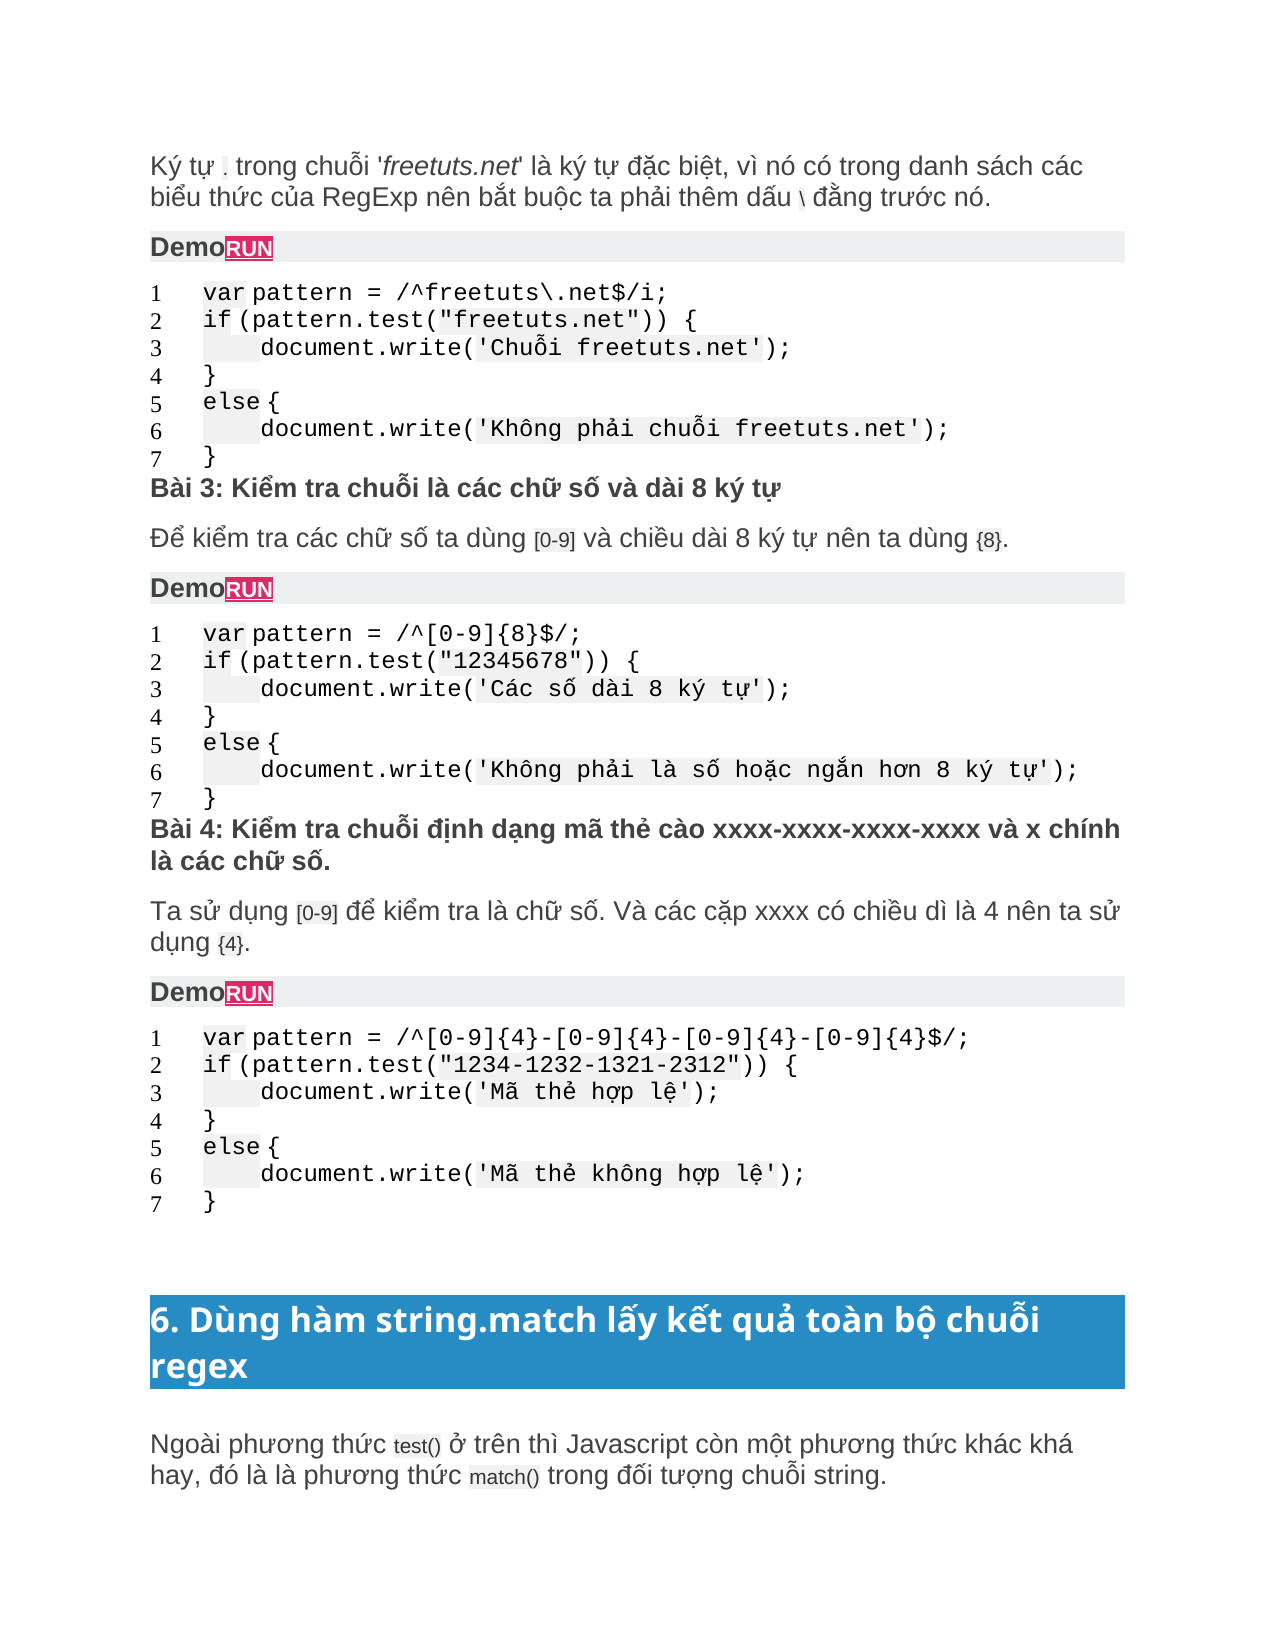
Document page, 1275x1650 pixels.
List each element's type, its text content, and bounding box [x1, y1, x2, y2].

text DemoRUN [150, 231, 1125, 262]
text Bài 4: Kiểm tra chuỗi định dạng mã thẻ cào xxxx-xxxx-xxxx-xxxx và x chính là các chữ số. [150, 813, 1125, 876]
text DemoRUN [150, 572, 1125, 604]
text Ký tự . trong chuỗi 'freetuts.net' là ký tự đặc biệt, vì nó có trong danh sách các biểu thức của RegExp nên bắt buộc ta phải thêm dấu \ đằng trước nó. [150, 150, 1125, 212]
table_header var pattern = /^[0-9]{4}-[0-9]{4}-[0-9]{4}-[0-9]{4}$/; if (pattern.test("1234-1232-1321-2312")) { document.write('Mã thẻ hợp lệ'); } else { document.write('Mã thẻ không hợp lệ'); } [203, 1024, 1272, 1217]
text Để kiểm tra các chữ số ta dùng [0-9] và chiều dài 8 ký tự nên ta dùng {8}. [150, 522, 1125, 554]
text Ngoài phương thức test() ở trên thì Javascript còn một phương thức khác khá hay, đó là là phương thức match() trong đối tượng chuỗi string. [150, 1428, 1125, 1491]
text 6. Dùng hàm string.match lấy kết quả toàn bộ chuỗi regex [150, 1295, 1125, 1389]
text DemoRUN [150, 976, 1125, 1007]
table_header var pattern = /^freetuts\.net$/i; if (pattern.test("freetuts.net")) { document.write('Chuỗi freetuts.net'); } else { document.write('Không phải chuỗi freetuts.net'); } [203, 279, 1272, 472]
text Ta sử dụng [0-9] để kiểm tra là chữ số. Và các cặp xxxx có chiều dì là 4 nên ta sử dụng {4}. [150, 895, 1125, 957]
table_header var pattern = /^[0-9]{8}$/; if (pattern.test("12345678")) { document.write('Các số dài 8 ký tự'); } else { document.write('Không phải là số hoặc ngắn hơn 8 ký tự'); } [203, 620, 1272, 813]
table_header 1 2 3 4 5 6 7 [150, 620, 203, 813]
table_header 1 2 3 4 5 6 7 [150, 279, 203, 472]
table_header 1 2 3 4 5 6 7 [150, 1024, 203, 1217]
text Bài 3: Kiểm tra chuỗi là các chữ số và dài 8 ký tự [150, 472, 1125, 504]
